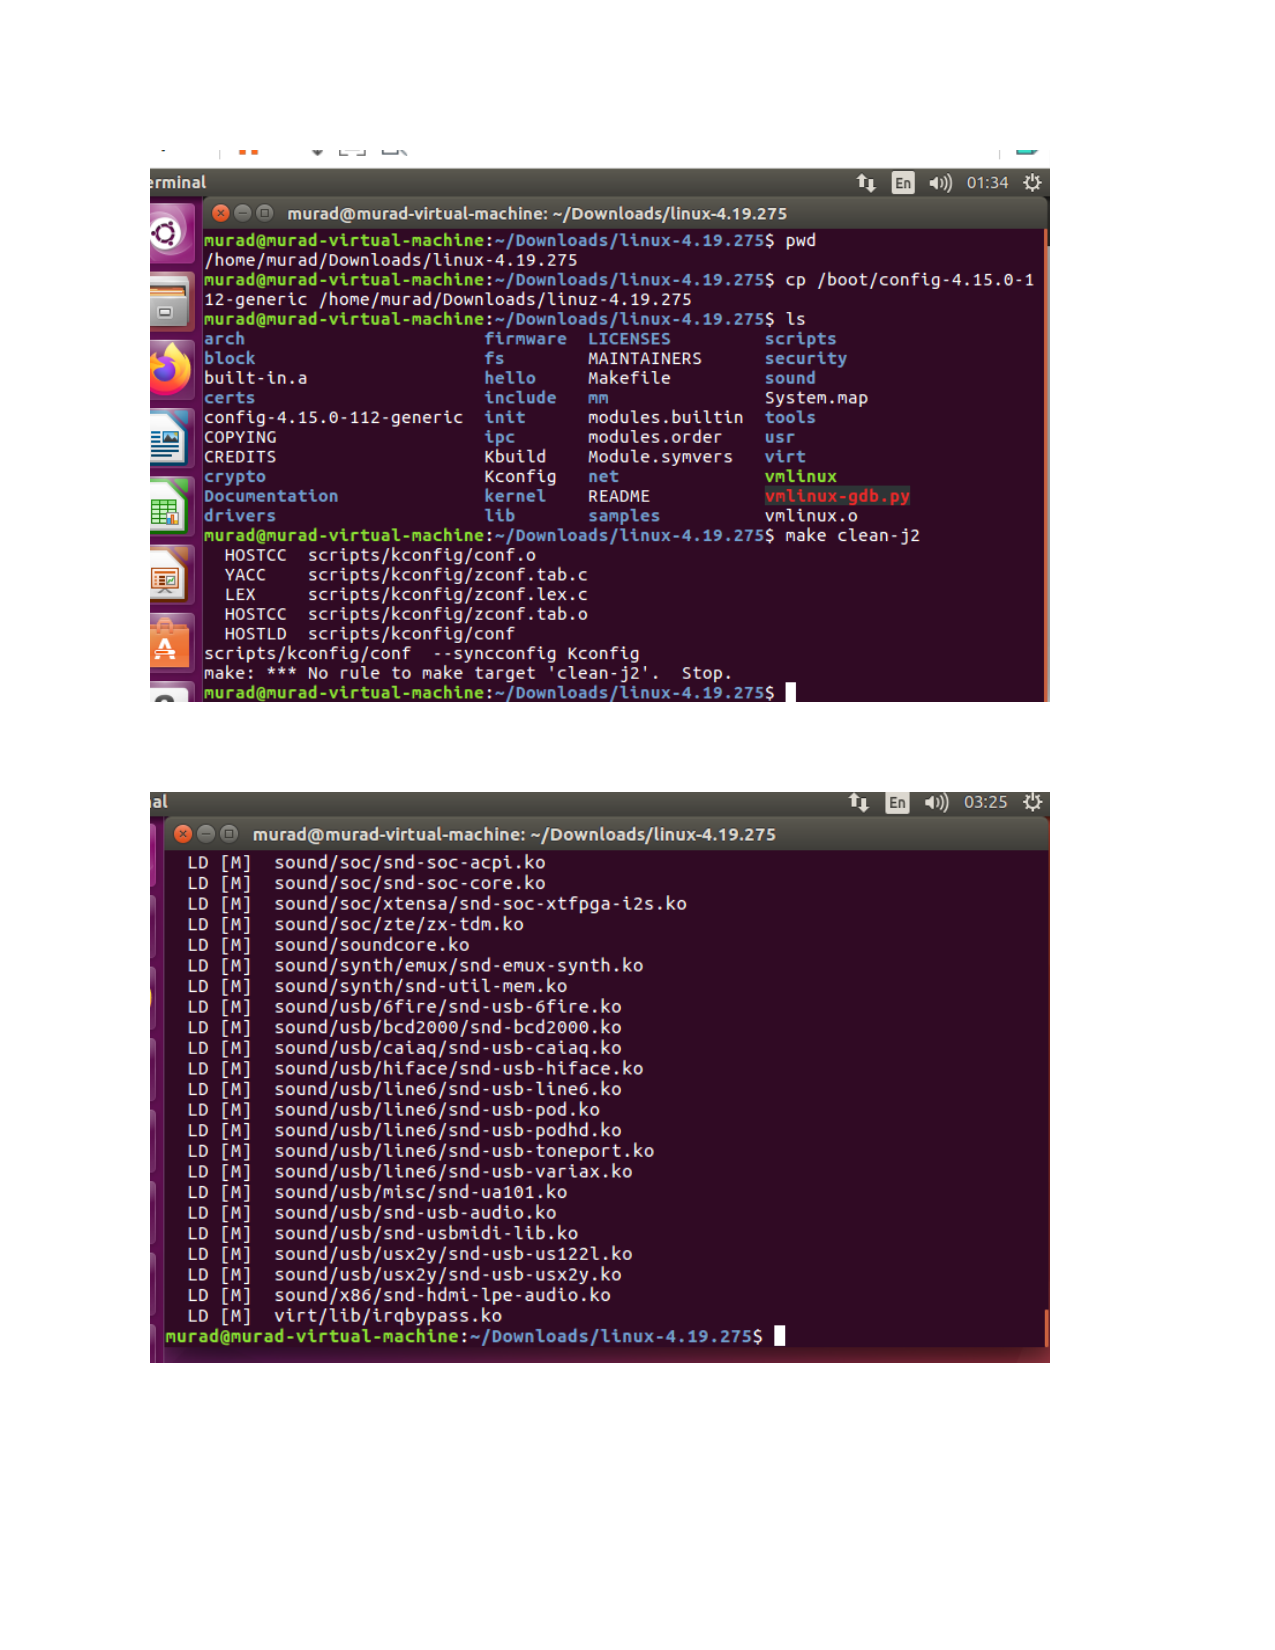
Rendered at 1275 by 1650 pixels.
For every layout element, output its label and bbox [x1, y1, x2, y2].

picture [150, 150, 1050, 702]
picture [150, 792, 1050, 1363]
